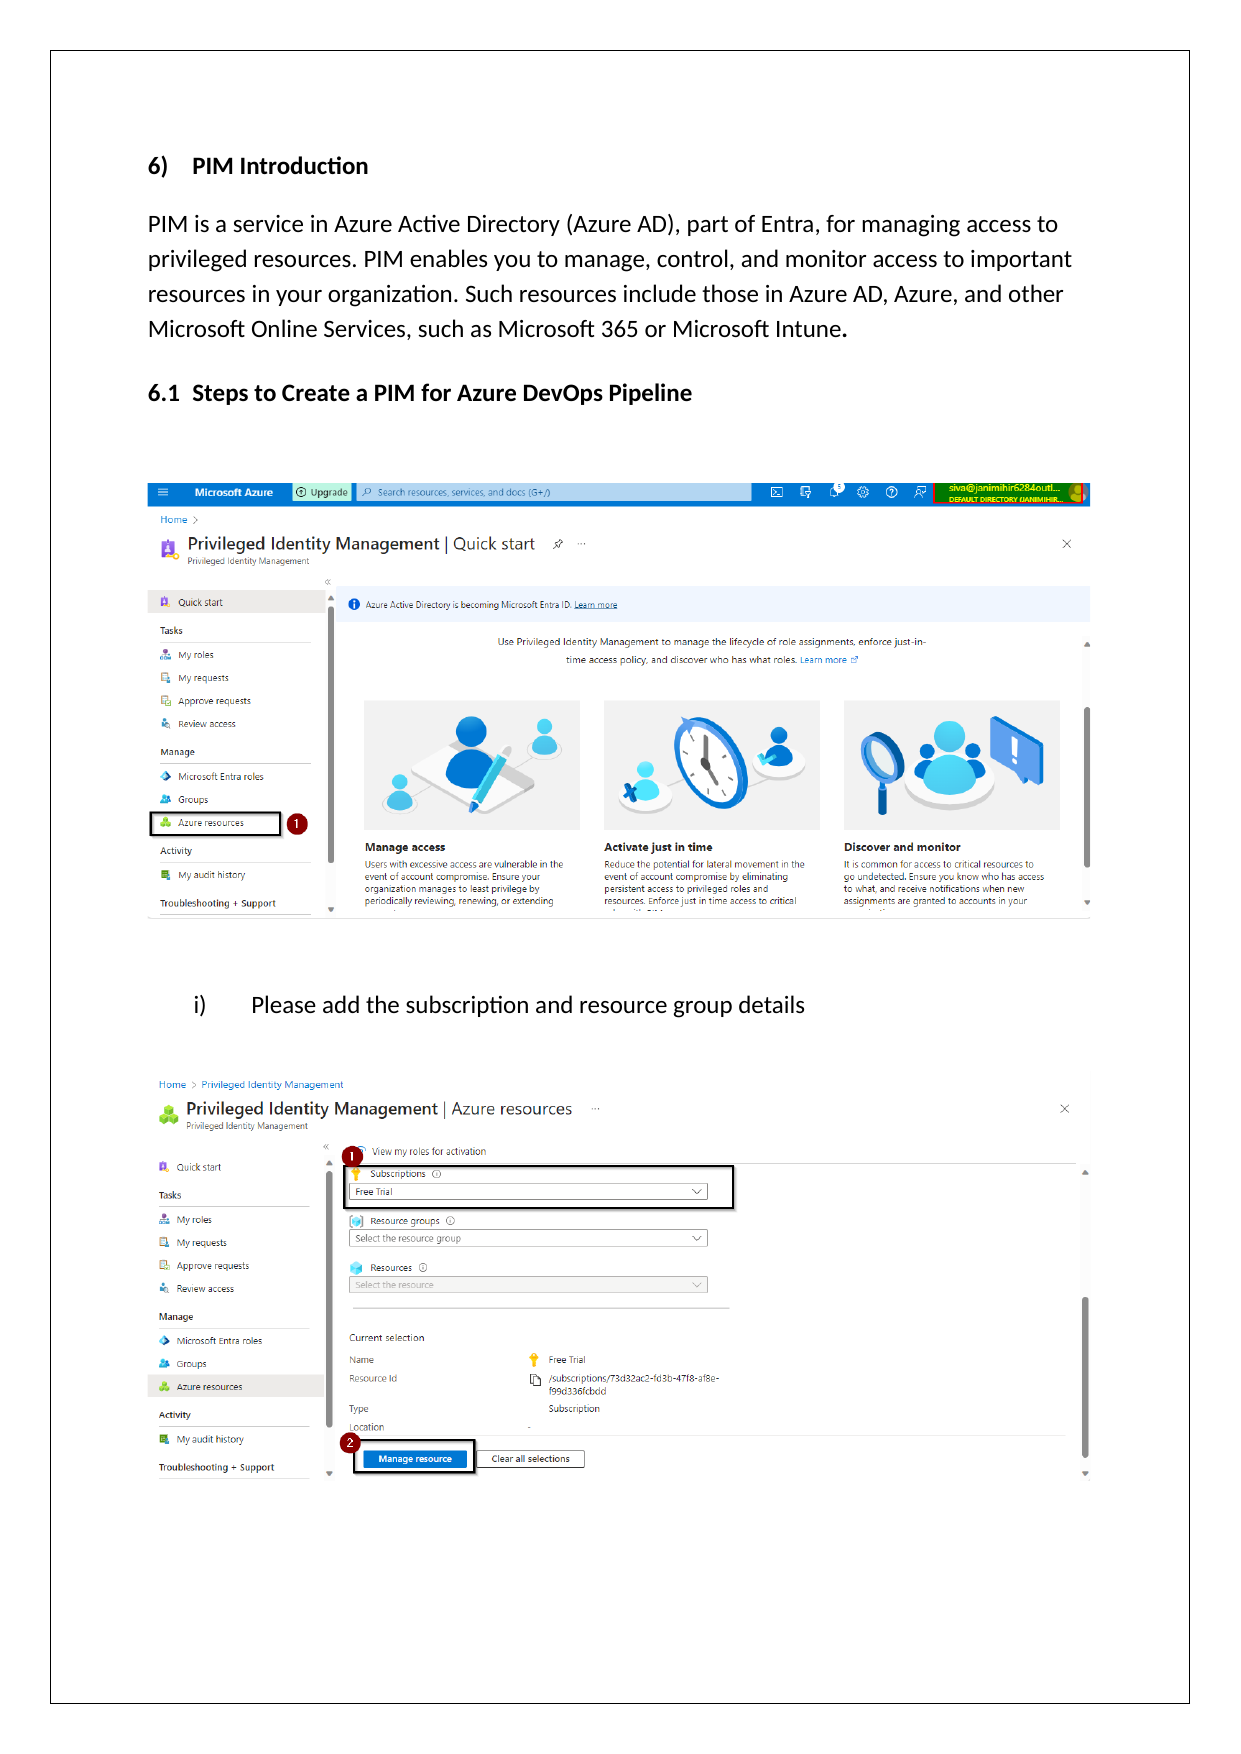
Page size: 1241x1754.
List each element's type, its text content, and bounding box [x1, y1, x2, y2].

subtitle Steps to Create a PIM for Azure DevOps Pipeline [148, 377, 1090, 408]
text PIM is a service in Azure Active Directory (Azure AD), part of Entra, for managing access to privileged resources. PIM enables you to manage, control, and monitor access to important resources in your organization. Such resources include those in Azure AD, Azure, and other Microsoft Online Services, such as Microsoft 365 or Microsoft Intune. [148, 208, 1090, 343]
picture [147, 1071, 1091, 1481]
subtitle PIM Introduction [148, 150, 1090, 181]
list Please add the subscription and resource group details [207, 989, 1090, 1019]
picture [147, 483, 1091, 919]
